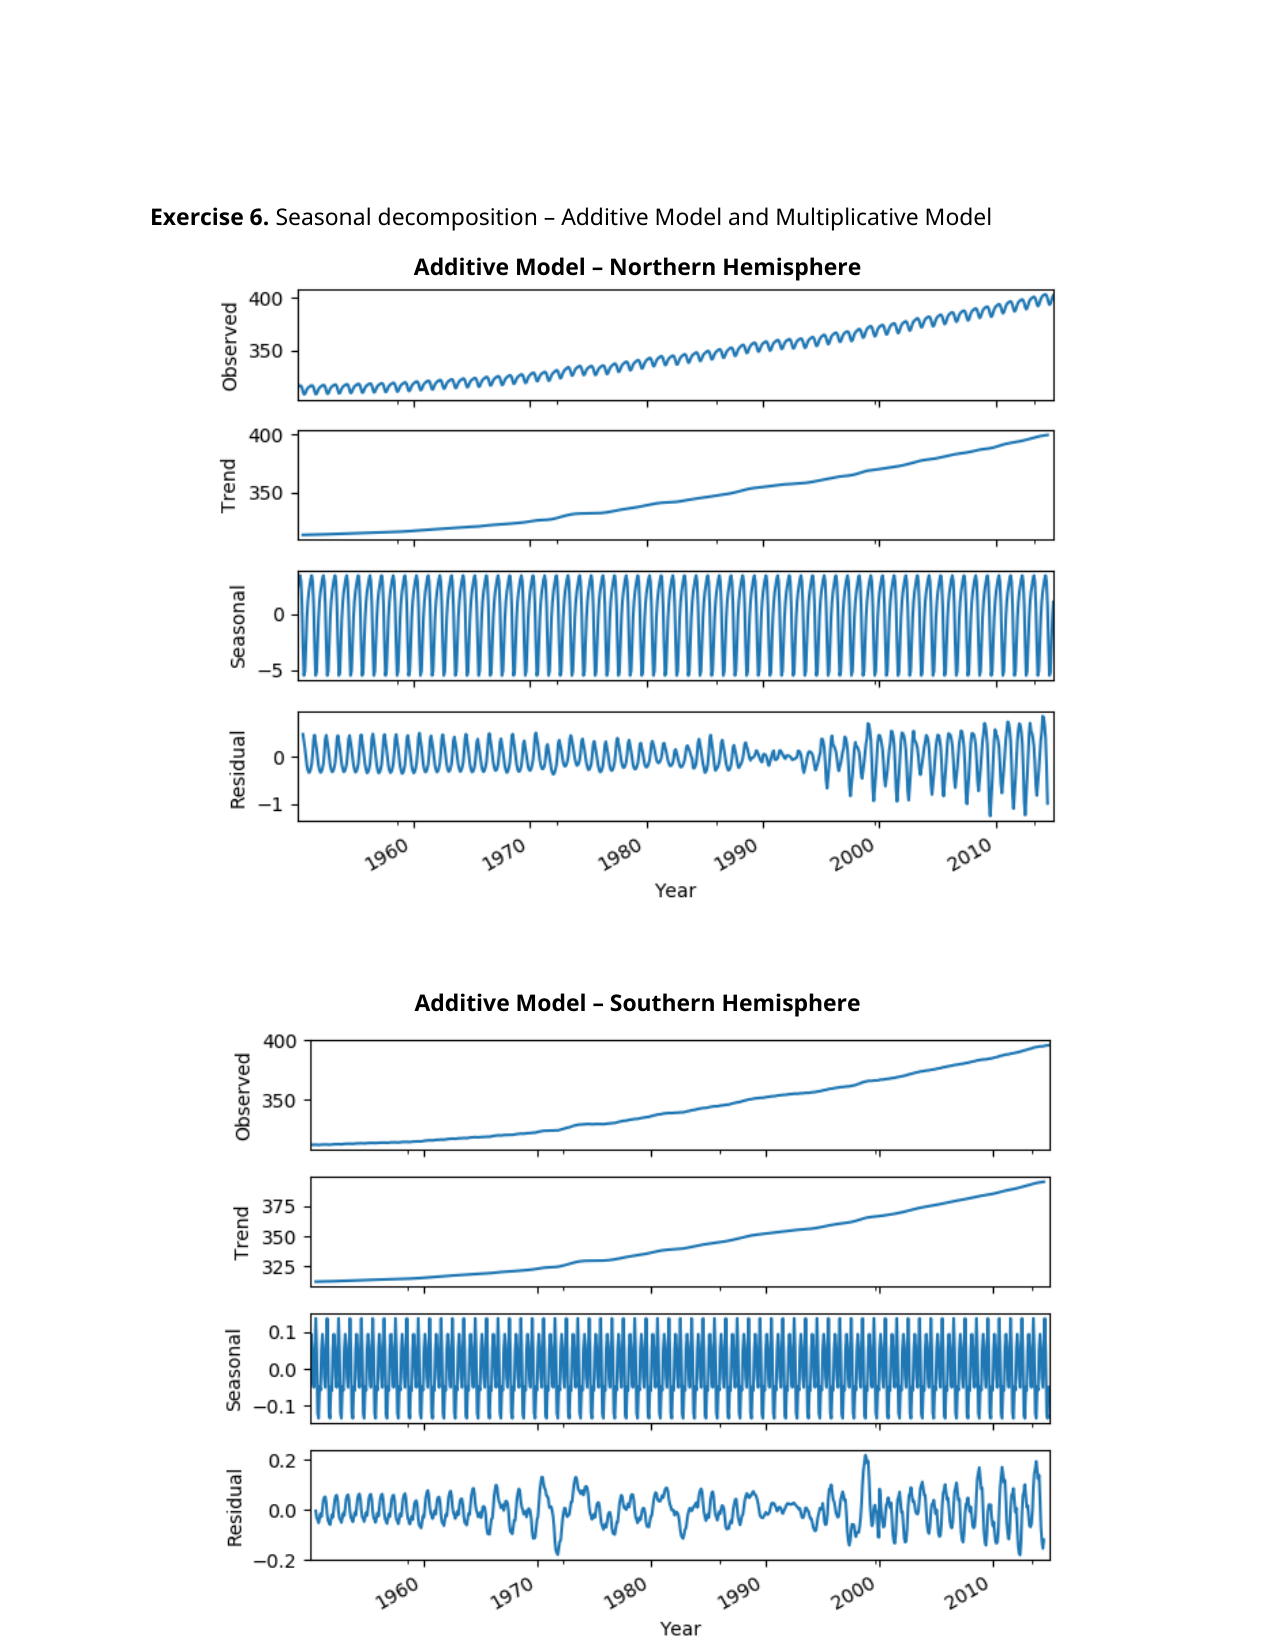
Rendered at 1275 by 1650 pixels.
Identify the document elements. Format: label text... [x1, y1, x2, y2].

text Additive Model – Northern Hemisphere [150, 251, 1125, 282]
picture [201, 282, 1074, 922]
text Additive Model – Southern Hemisphere [150, 987, 1125, 1018]
picture [205, 1018, 1070, 1650]
text Exercise 6. Seasonal decomposition – Additive Model and Multiplicative Model [150, 200, 1125, 232]
